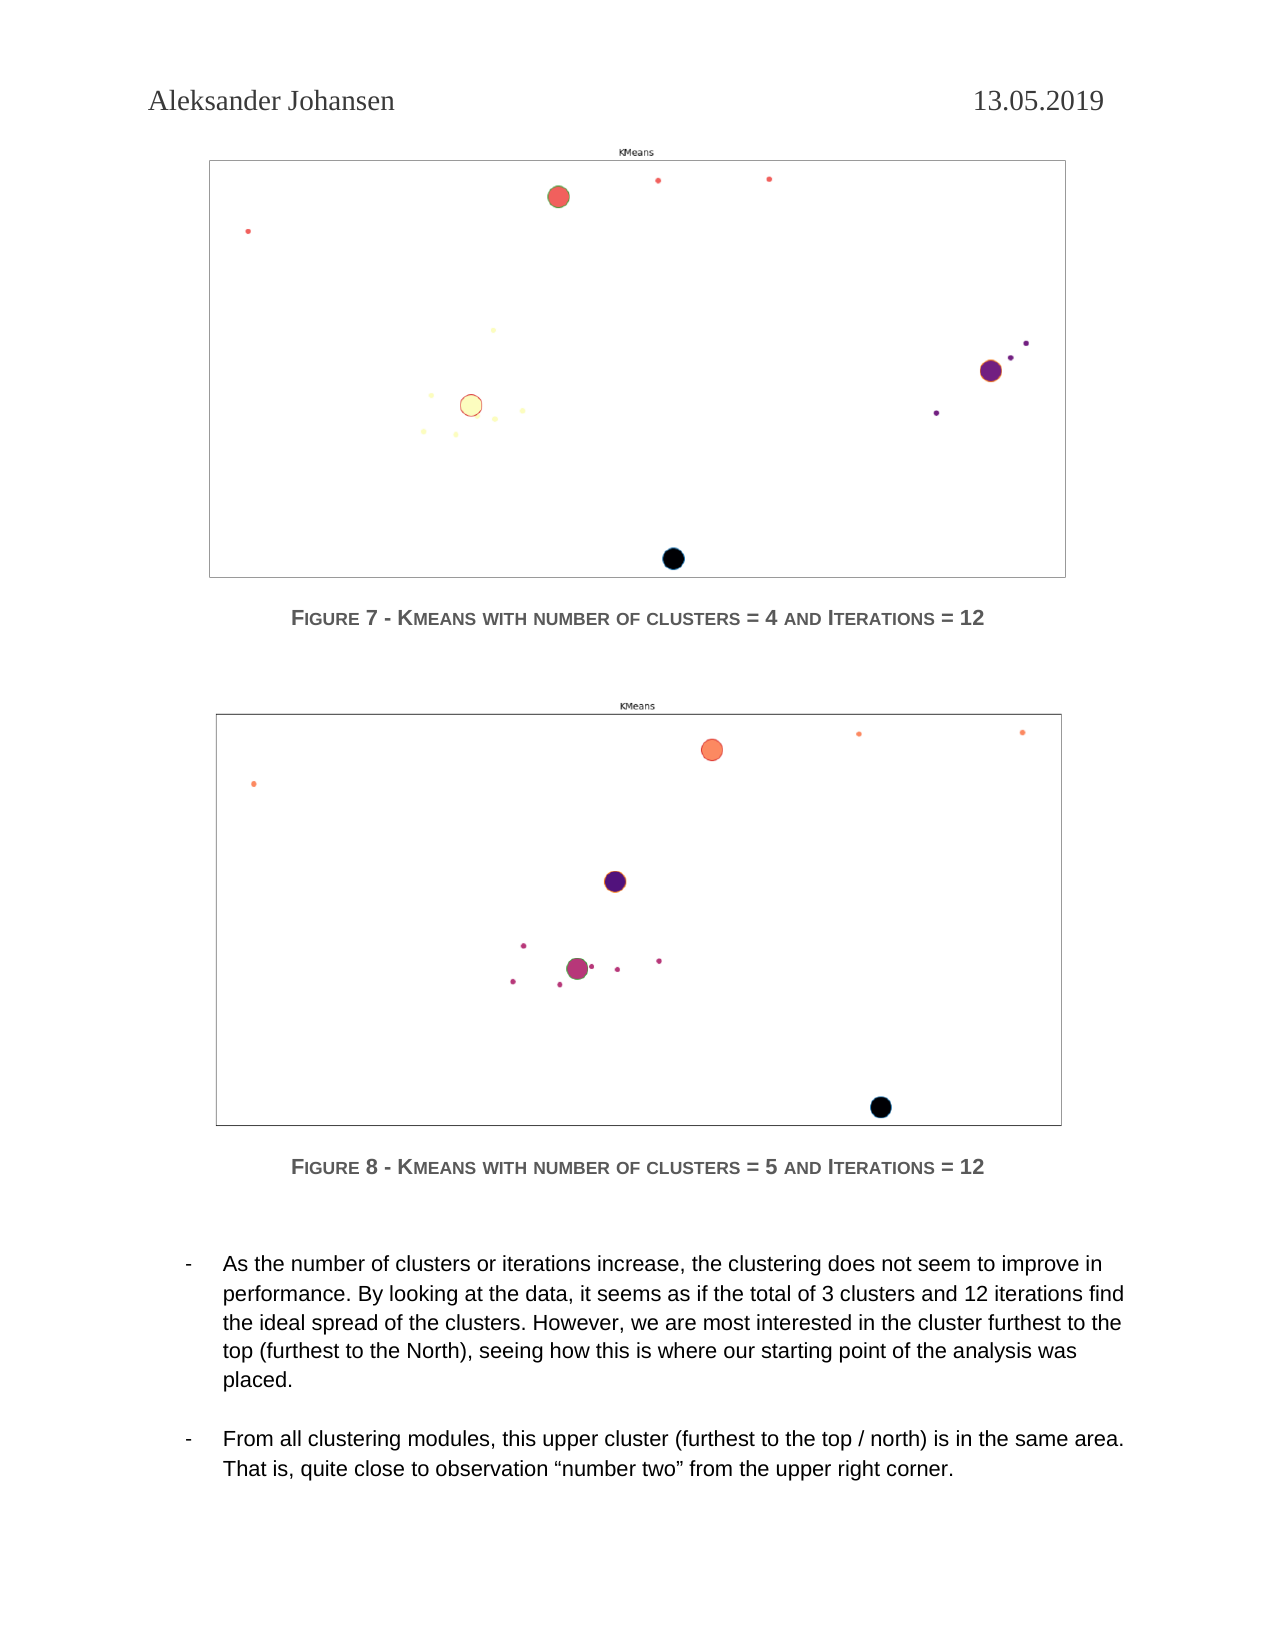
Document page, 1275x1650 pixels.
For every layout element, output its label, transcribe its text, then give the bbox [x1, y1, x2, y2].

picture [211, 700, 1064, 1130]
list As the number of clusters or iterations increase, the clustering does not seem to improve in performance. By looking at the data, it seems as if the total of 3 clusters and 12 iterations find the ideal spread of the clusters. However, we are most interested in the cluster furthest to the top (furthest to the North), seeing how this is where our starting point of the analysis was placed. [185, 1250, 1127, 1392]
picture [206, 147, 1069, 581]
list From all clustering modules, this upper cluster (furthest to the top / north) is in the same area. That is, quite close to observation “number two” from the upper right corner. [185, 1425, 1127, 1481]
